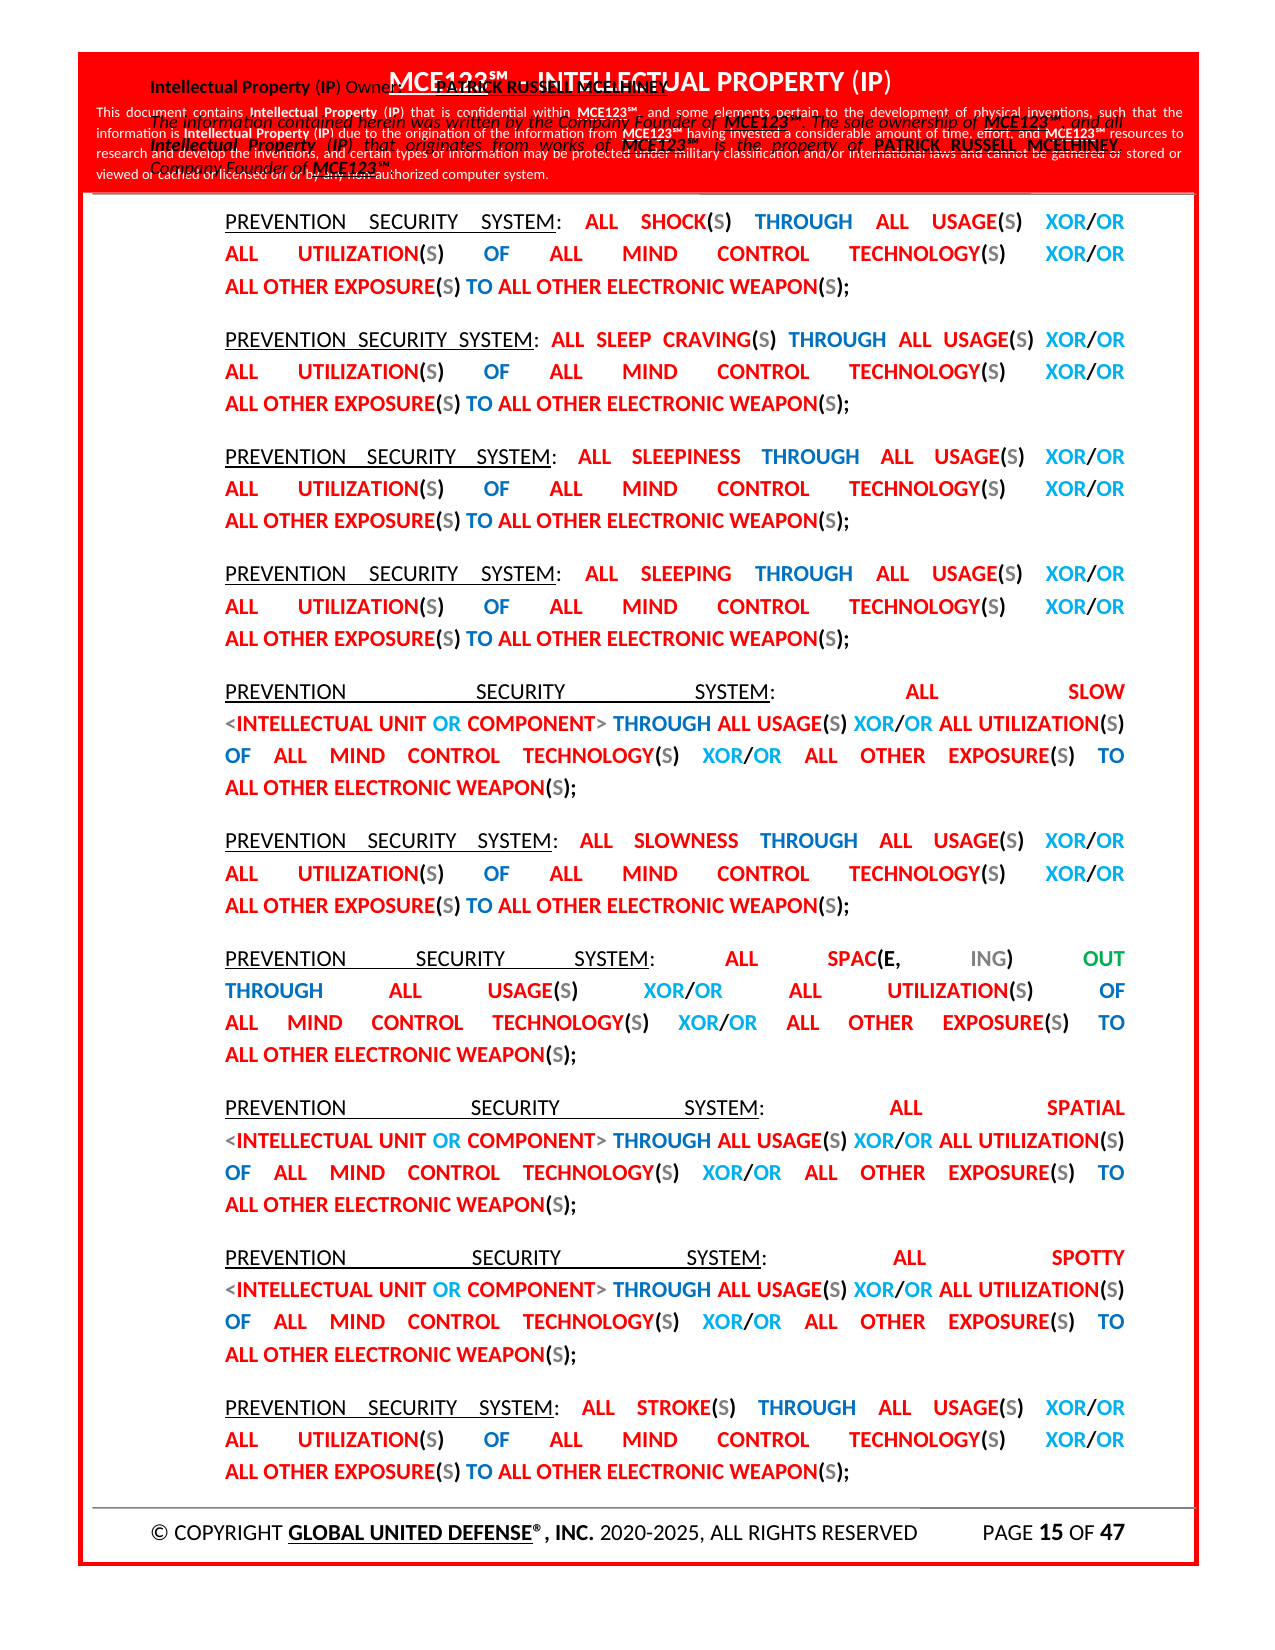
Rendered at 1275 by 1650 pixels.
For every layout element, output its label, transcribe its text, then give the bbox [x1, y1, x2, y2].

text PREVENTION SECURITY SYSTEM: ALL SLEEPING THROUGH ALL USAGE(S) XOR/OR ALL UTILIZATION(S) OF ALL MIND CONTROL TECHNOLOGY(S) XOR/OR ALL OTHER EXPOSURE(S) TO ALL OTHER ELECTRONIC WEAPON(S); [225, 559, 1125, 652]
text PREVENTION SECURITY SYSTEM: ALL SLOWNESS THROUGH ALL USAGE(S) XOR/OR ALL UTILIZATION(S) OF ALL MIND CONTROL TECHNOLOGY(S) XOR/OR ALL OTHER EXPOSURE(S) TO ALL OTHER ELECTRONIC WEAPON(S); [225, 827, 1125, 919]
text PREVENTION SECURITY SYSTEM: ALL SHOCK(S) THROUGH ALL USAGE(S) XOR/OR ALL UTILIZATION(S) OF ALL MIND CONTROL TECHNOLOGY(S) XOR/OR ALL OTHER EXPOSURE(S) TO ALL OTHER ELECTRONIC WEAPON(S); [225, 207, 1125, 300]
text PREVENTION SECURITY SYSTEM: ALL SPAC(E, ING) OUT THROUGH ALL USAGE(S) XOR/OR ALL UTILIZATION(S) OF ALL MIND CONTROL TECHNOLOGY(S) XOR/OR ALL OTHER EXPOSURE(S) TO ALL OTHER ELECTRONIC WEAPON(S); [225, 944, 1125, 1068]
text PREVENTION SECURITY SYSTEM: ALL SPATIAL <INTELLECTUAL UNIT OR COMPONENT> THROUGH ALL USAGE(S) XOR/OR ALL UTILIZATION(S) OF ALL MIND CONTROL TECHNOLOGY(S) XOR/OR ALL OTHER EXPOSURE(S) TO ALL OTHER ELECTRONIC WEAPON(S); [225, 1093, 1125, 1218]
text PREVENTION SECURITY SYSTEM: ALL SLOW <INTELLECTUAL UNIT OR COMPONENT> THROUGH ALL USAGE(S) XOR/OR ALL UTILIZATION(S) OF ALL MIND CONTROL TECHNOLOGY(S) XOR/OR ALL OTHER EXPOSURE(S) TO ALL OTHER ELECTRONIC WEAPON(S); [225, 677, 1125, 802]
text PREVENTION SECURITY SYSTEM: ALL SPOTTY <INTELLECTUAL UNIT OR COMPONENT> THROUGH ALL USAGE(S) XOR/OR ALL UTILIZATION(S) OF ALL MIND CONTROL TECHNOLOGY(S) XOR/OR ALL OTHER EXPOSURE(S) TO ALL OTHER ELECTRONIC WEAPON(S); [225, 1243, 1125, 1368]
text PREVENTION SECURITY SYSTEM: ALL SLEEPINESS THROUGH ALL USAGE(S) XOR/OR ALL UTILIZATION(S) OF ALL MIND CONTROL TECHNOLOGY(S) XOR/OR ALL OTHER EXPOSURE(S) TO ALL OTHER ELECTRONIC WEAPON(S); [225, 442, 1125, 534]
text PREVENTION SECURITY SYSTEM: ALL SLEEP CRAVING(S) THROUGH ALL USAGE(S) XOR/OR ALL UTILIZATION(S) OF ALL MIND CONTROL TECHNOLOGY(S) XOR/OR ALL OTHER EXPOSURE(S) TO ALL OTHER ELECTRONIC WEAPON(S); [225, 325, 1125, 417]
text PREVENTION SECURITY SYSTEM: ALL STROKE(S) THROUGH ALL USAGE(S) XOR/OR ALL UTILIZATION(S) OF ALL MIND CONTROL TECHNOLOGY(S) XOR/OR ALL OTHER EXPOSURE(S) TO ALL OTHER ELECTRONIC WEAPON(S); [225, 1393, 1125, 1485]
